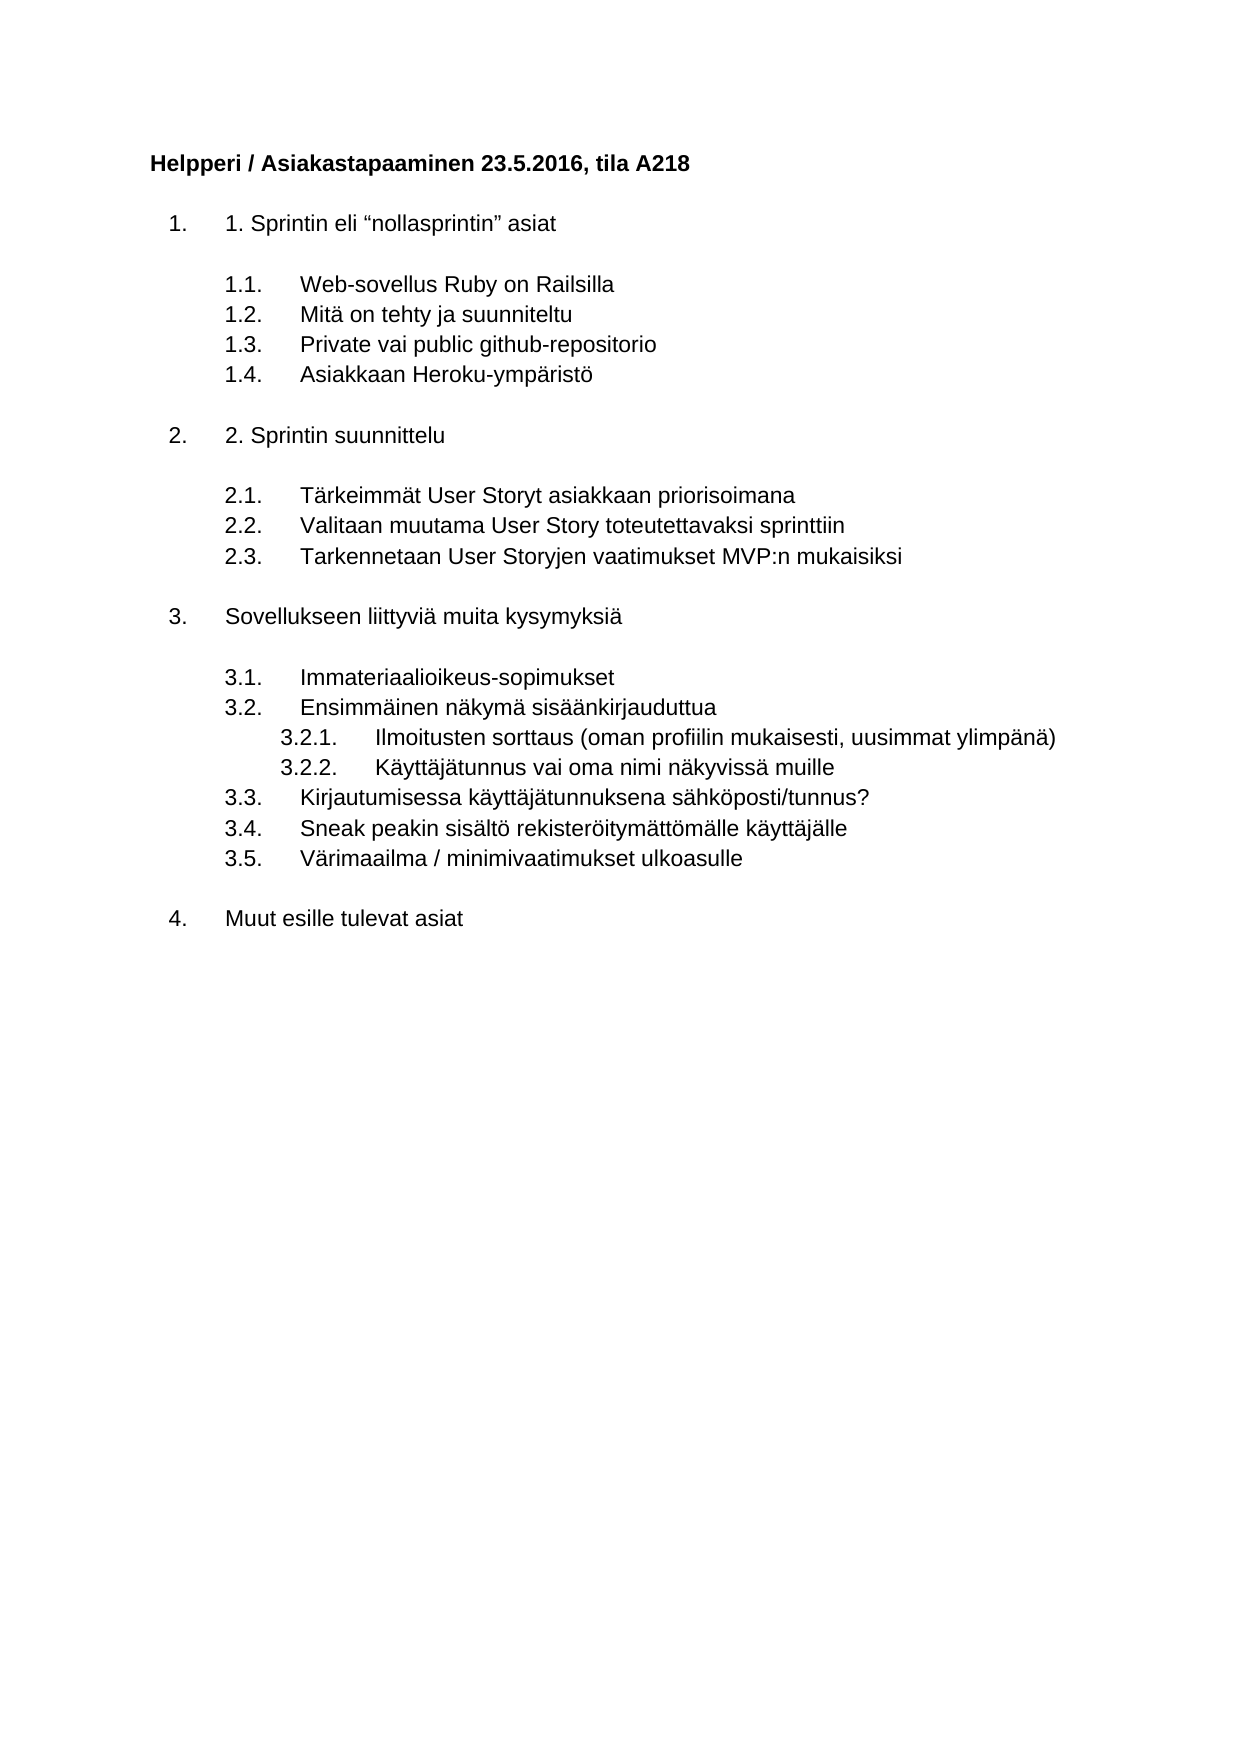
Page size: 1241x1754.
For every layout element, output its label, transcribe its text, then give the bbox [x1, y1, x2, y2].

list Ensimmäinen näkymä sisäänkirjauduttua [262, 694, 1090, 720]
list Muut esille tulevat asiat [187, 905, 1090, 932]
list Valitaan muutama User Story toteutettavaksi sprinttiin [262, 512, 1090, 539]
list Ilmoitusten sorttaus (oman profiilin mukaisesti, uusimmat ylimpänä) [337, 724, 1090, 750]
list Käyttäjätunnus vai oma nimi näkyvissä muille [337, 754, 1090, 781]
list Mitä on tehty ja suunniteltu [262, 301, 1090, 327]
list Immateriaalioikeus-sopimukset [262, 663, 1090, 690]
list Web-sovellus Ruby on Railsilla [262, 271, 1090, 297]
list Värimaailma / minimivaatimukset ulkoasulle [262, 845, 1090, 871]
text Helpperi / Asiakastapaaminen 23.5.2016, tila A218 [150, 150, 1090, 176]
list 2. Sprintin suunnittelu [187, 422, 1090, 448]
list Sneak peakin sisältö rekisteröitymättömälle käyttäjälle [262, 814, 1090, 841]
list Asiakkaan Heroku-ympäristö [262, 361, 1090, 388]
list Kirjautumisessa käyttäjätunnuksena sähköposti/tunnus? [262, 784, 1090, 811]
list Sovellukseen liittyviä muita kysymyksiä [187, 603, 1090, 629]
list Tarkennetaan User Storyjen vaatimukset MVP:n mukaisiksi [262, 543, 1090, 569]
list 1. Sprintin eli “nollasprintin” asiat [187, 210, 1090, 237]
list Private vai public github-repositorio [262, 331, 1090, 358]
list Tärkeimmät User Storyt asiakkaan priorisoimana [262, 482, 1090, 509]
